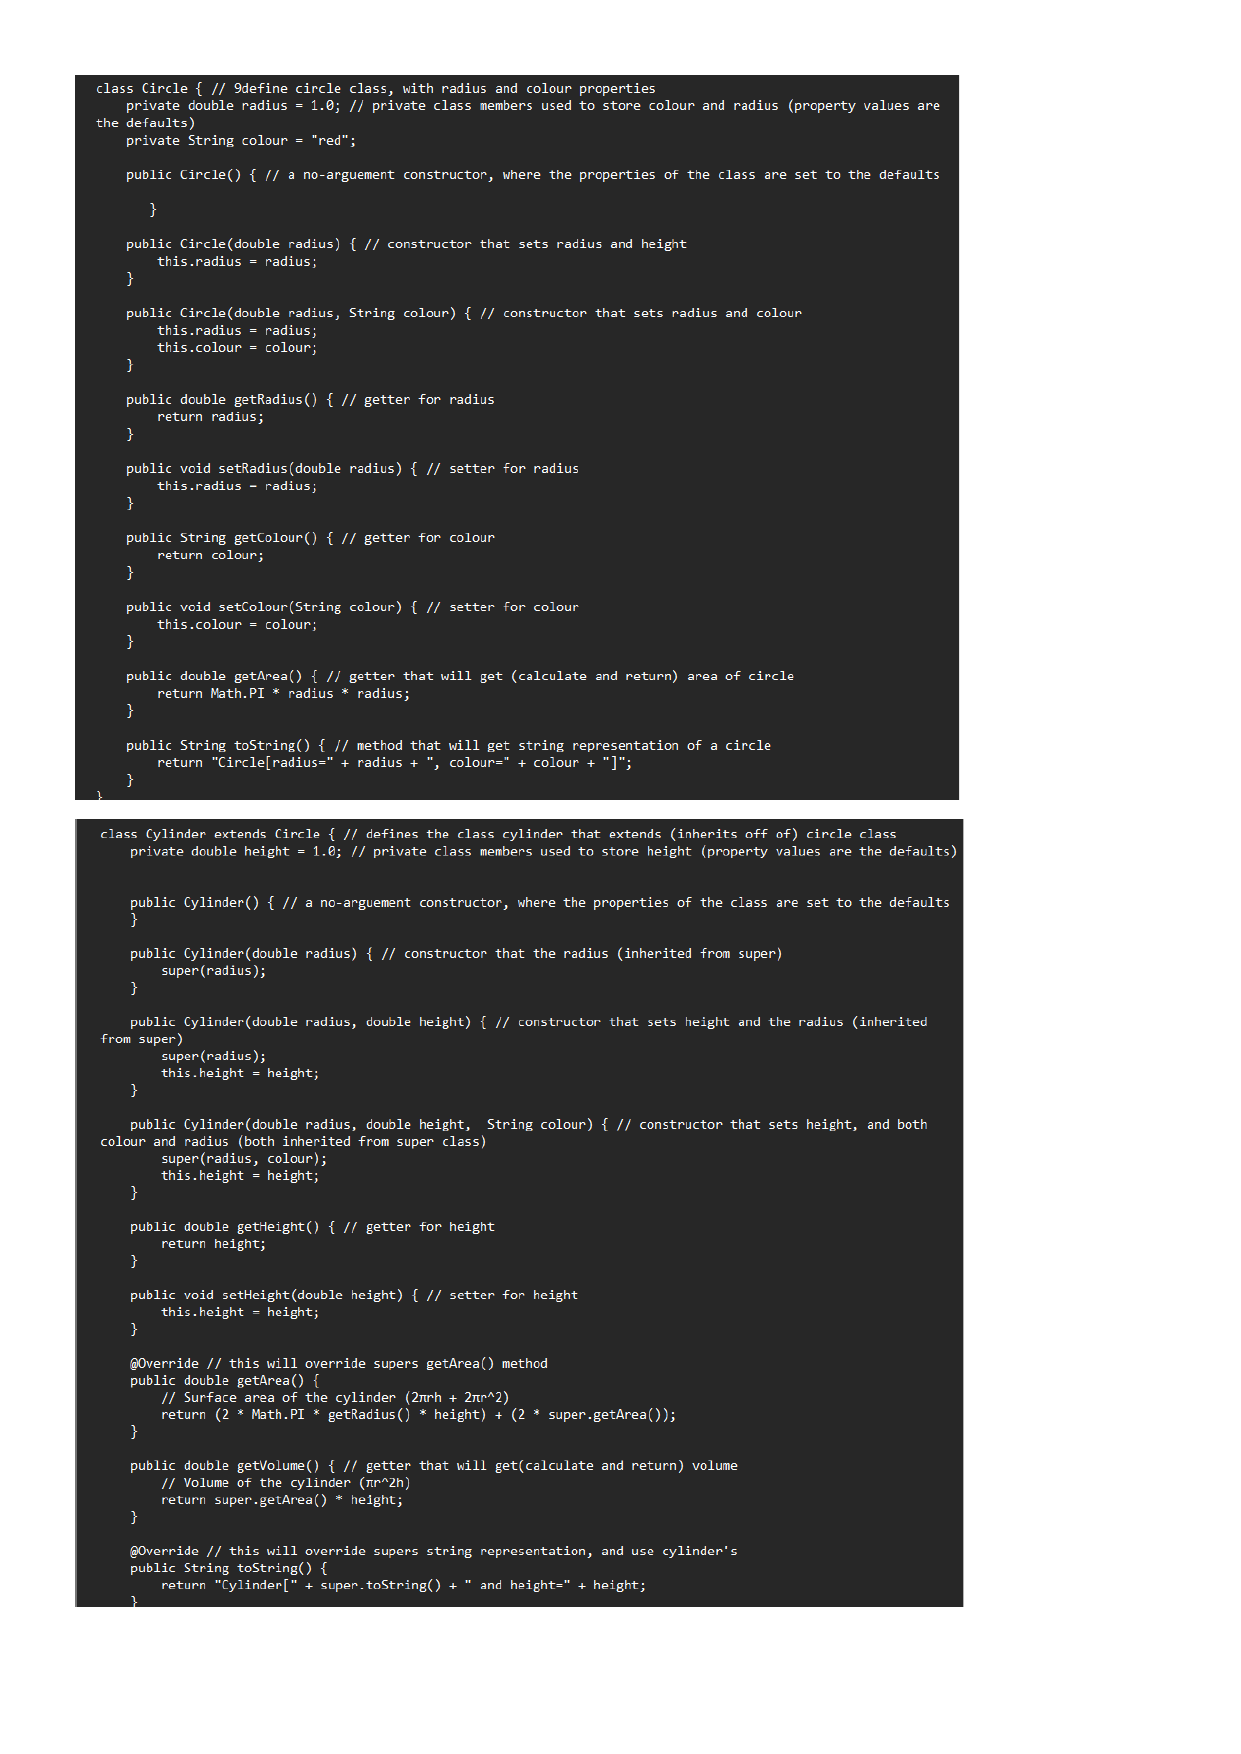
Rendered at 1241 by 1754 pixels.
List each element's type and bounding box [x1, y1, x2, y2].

picture [75, 819, 964, 1607]
picture [75, 75, 960, 800]
